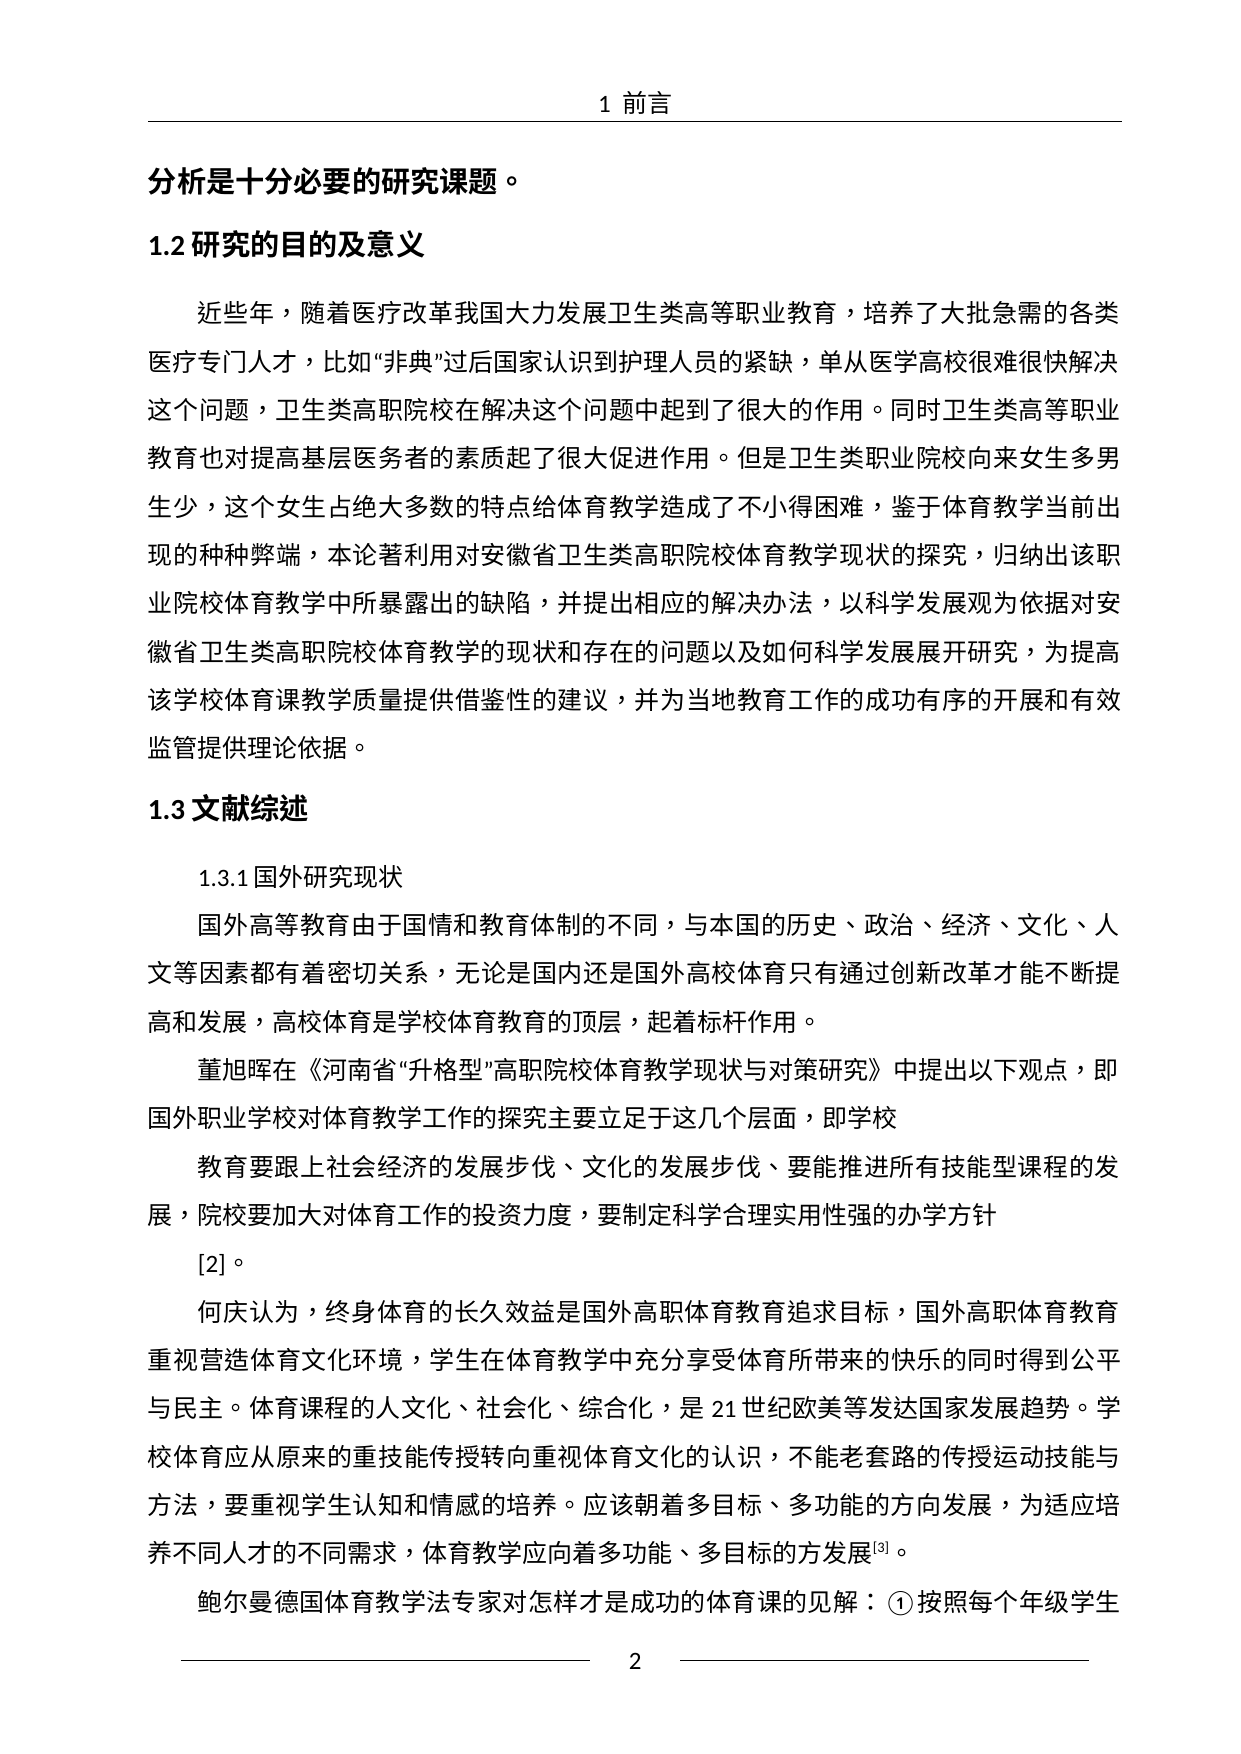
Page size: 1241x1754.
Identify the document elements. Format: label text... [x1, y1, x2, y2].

text 1.3.1国外研究现状 [148, 844, 1122, 892]
subtitle 分析是十分必要的研究课题。 [148, 161, 1122, 201]
subtitle 1.2 研究的目的及意义 [148, 225, 1122, 264]
text 国外高等教育由于国情和教育体制的不同，与本国的历史、政治、经济、文化、人文等因素都有着密切关系，无论是国内还是国外高校体育只有通过创新改革才能不断提高和发展，高校体育是学校体育教育的顶层，起着标杆作用。 [148, 892, 1122, 1037]
text 何庆认为，终身体育的长久效益是国外高职体育教育追求目标，国外高职体育教育重视营造体育文化环境，学生在体育教学中充分享受体育所带来的快乐的同时得到公平与民主。体育课程的人文化、社会化、综合化，是21世纪欧美等发达国家发展趋势。学校体育应从原来的重技能传授转向重视体育文化的认识，不能老套路的传授运动技能与方法，要重视学生认知和情感的培养。应该朝着多目标、多功能的方向发展，为适应培养不同人才的不同需求，体育教学应向着多功能、多目标的方发展[3]。 [148, 1279, 1122, 1569]
text 教育要跟上社会经济的发展步伐、文化的发展步伐、要能推进所有技能型课程的发展，院校要加大对体育工作的投资力度，要制定科学合理实用性强的办学方针 [148, 1134, 1122, 1231]
text [2]。 [148, 1231, 1122, 1279]
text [148, 1569, 1122, 1617]
text 近些年，随着医疗改革我国大力发展卫生类高等职业教育，培养了大批急需的各类医疗专门人才，比如“非典”过后国家认识到护理人员的紧缺，单从医学高校很难很快解决这个问题，卫生类高职院校在解决这个问题中起到了很大的作用。同时卫生类高等职业教育也对提高基层医务者的素质起了很大促进作用。但是卫生类职业院校向来女生多男生少，这个女生占绝大多数的特点给体育教学造成了不小得困难，鉴于体育教学当前出现的种种弊端，本论著利用对安徽省卫生类高职院校体育教学现状的探究，归纳出该职业院校体育教学中所暴露出的缺陷，并提出相应的解决办法，以科学发展观为依据对安徽省卫生类高职院校体育教学的现状和存在的问题以及如何科学发展展开研究，为提高该学校体育课教学质量提供借鉴性的建议，并为当地教育工作的成功有序的开展和有效监管提供理论依据。 [148, 281, 1122, 764]
text 董旭晖在《河南省“升格型”高职院校体育教学现状与对策研究》中提出以下观点，即国外职业学校对体育教学工作的探究主要立足于这几个层面，即学校 [148, 1037, 1122, 1134]
subtitle 1.3 文献综述 [148, 788, 1122, 828]
